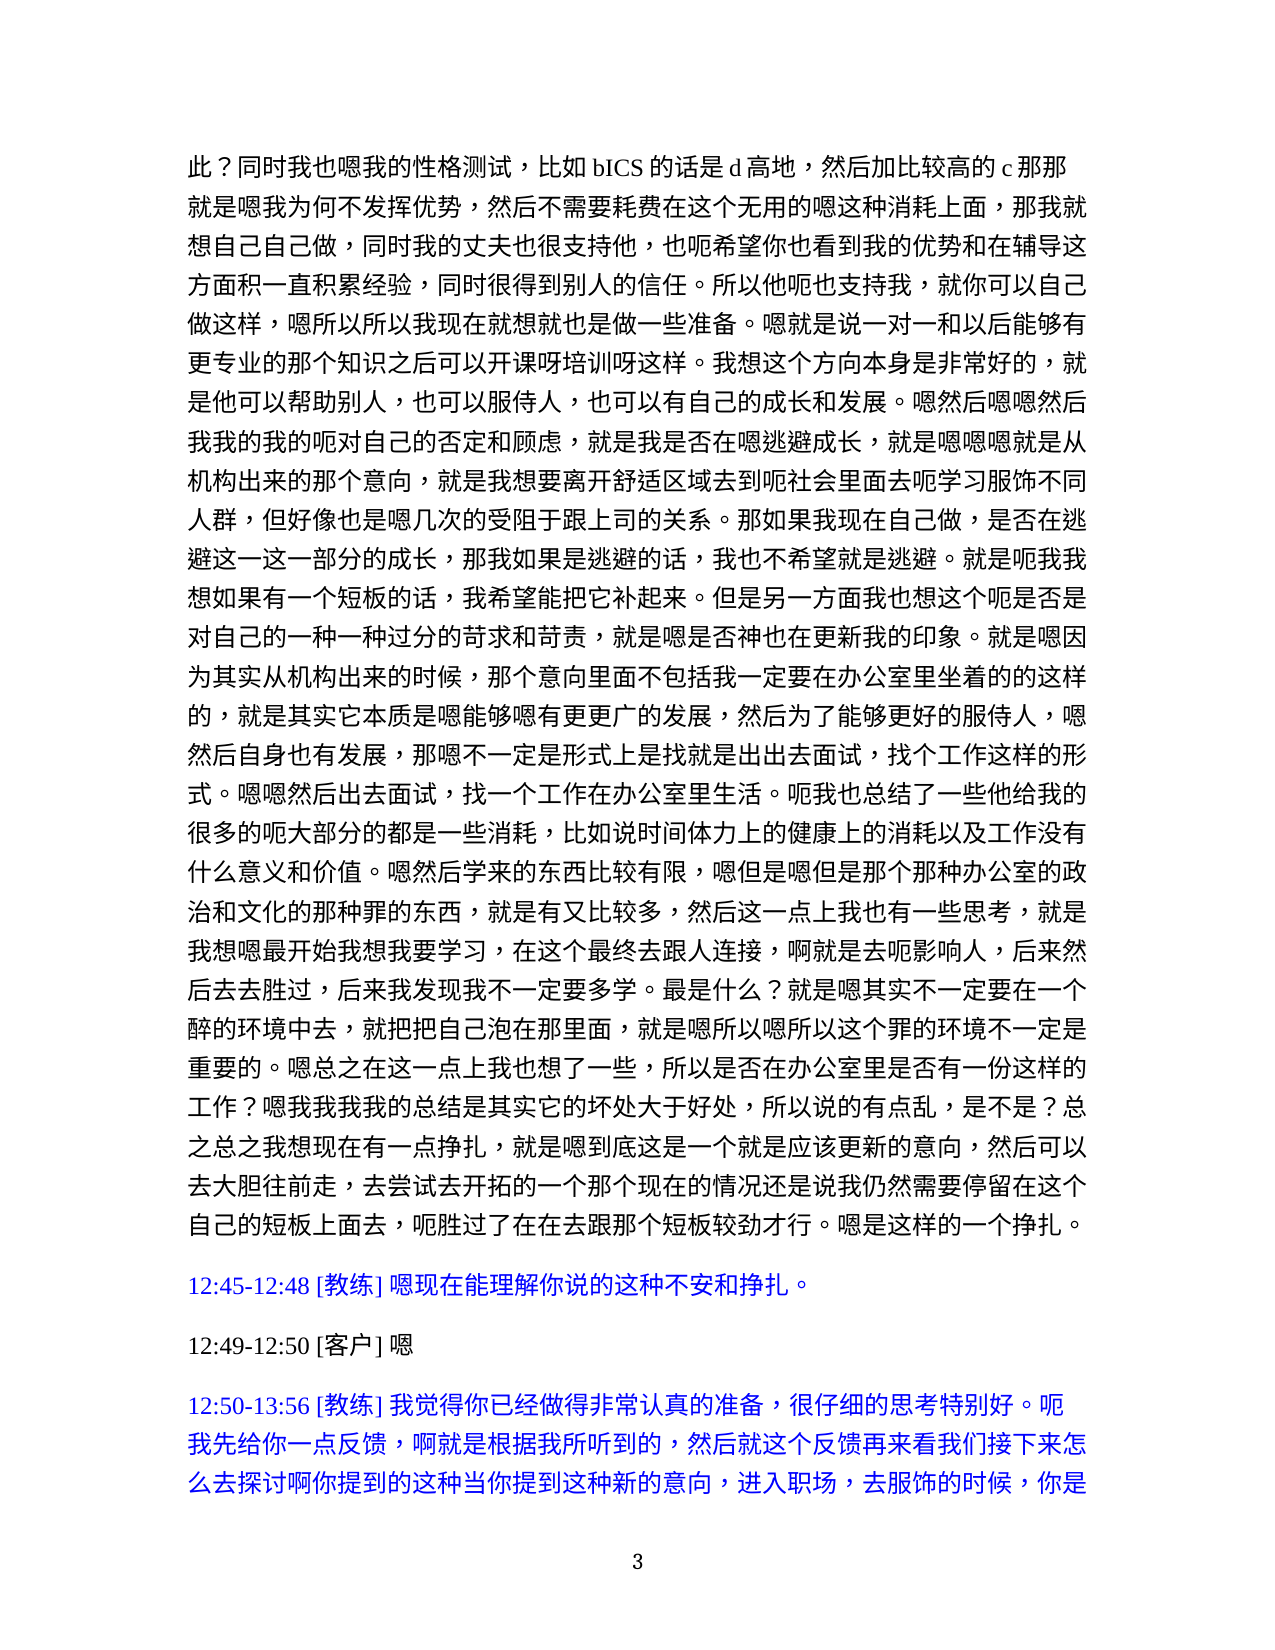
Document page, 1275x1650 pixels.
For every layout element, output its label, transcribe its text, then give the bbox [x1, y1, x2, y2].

text 12:45-12:48 [教练] 嗯现在能理解你说的这种不安和挣扎。 [187, 1267, 1087, 1302]
text 12:49-12:50 [客户] 嗯 [187, 1327, 1087, 1362]
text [187, 150, 1087, 1242]
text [187, 1387, 1087, 1500]
